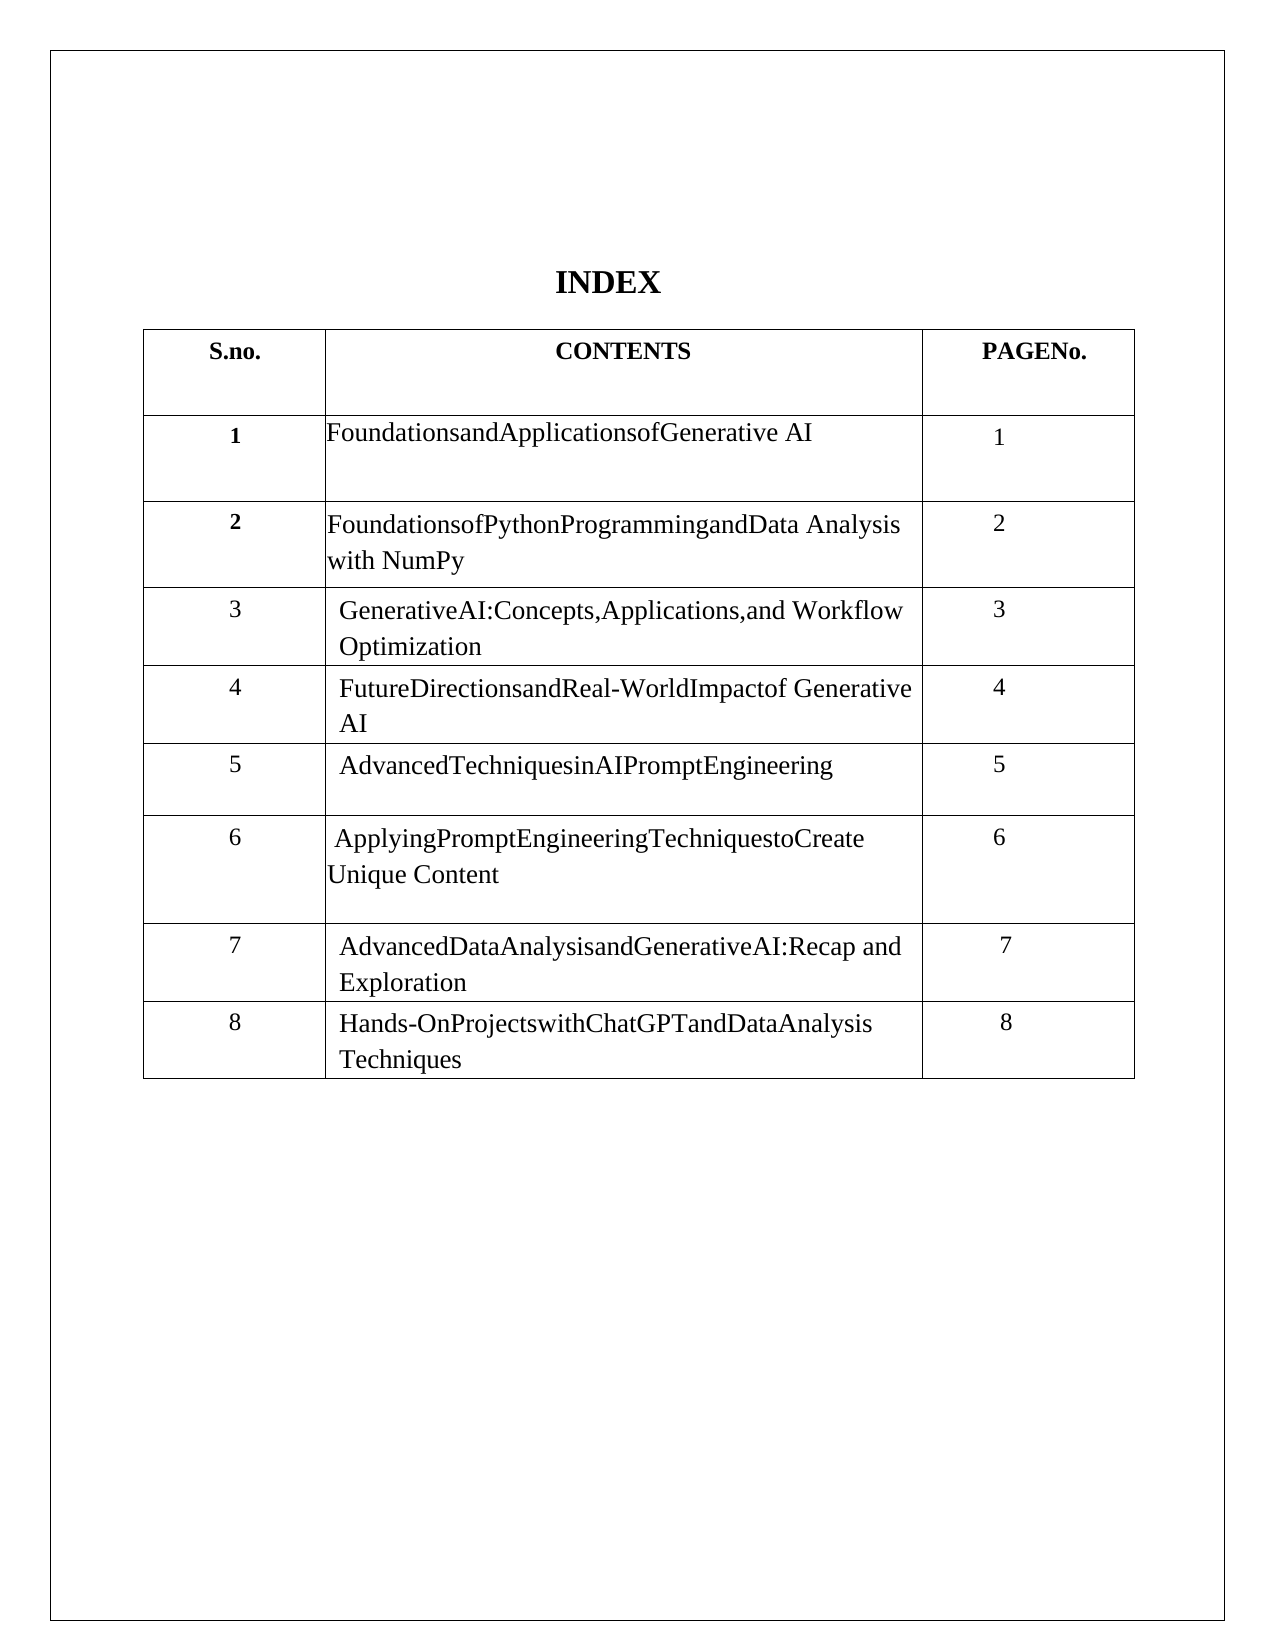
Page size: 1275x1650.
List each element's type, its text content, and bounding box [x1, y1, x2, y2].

table_cell 6 [923, 816, 1134, 923]
table_cell 6 [144, 816, 325, 923]
table_cell 8 [923, 1002, 1134, 1078]
table_cell GenerativeAI:Concepts,Applications,and Workflow Optimization [326, 588, 922, 664]
table_cell 5 [144, 744, 325, 814]
table_cell 7 [144, 924, 325, 1001]
table_header S.no. [144, 330, 325, 415]
table_cell FoundationsofPythonProgrammingandData Analysis with NumPy [326, 502, 922, 587]
table_cell Hands-OnProjectswithChatGPTandDataAnalysis Techniques [326, 1002, 922, 1078]
table_cell 1 [923, 416, 1134, 501]
table_cell 2 [144, 502, 325, 587]
table_cell ApplyingPromptEngineeringTechniquestoCreate Unique Content [326, 816, 922, 923]
table_cell 3 [144, 588, 325, 664]
table_cell 5 [923, 744, 1134, 814]
table_cell 4 [923, 666, 1134, 742]
table_cell 3 [923, 588, 1134, 664]
table_cell FutureDirectionsandReal-WorldImpactof Generative AI [326, 666, 922, 742]
table_cell 1 [144, 416, 325, 501]
table_cell 2 [923, 502, 1134, 587]
table_header PAGENo. [923, 330, 1134, 415]
table_header CONTENTS [326, 330, 922, 415]
table_cell FoundationsandApplicationsofGenerative AI [326, 416, 922, 501]
table_cell 7 [923, 924, 1134, 1001]
subtitle INDEX [71, 262, 1146, 300]
table_cell AdvancedDataAnalysisandGenerativeAI:Recap and Exploration [326, 924, 922, 1001]
table_cell AdvancedTechniquesinAIPromptEngineering [326, 744, 922, 814]
table_cell 4 [144, 666, 325, 742]
table_cell 8 [144, 1002, 325, 1078]
